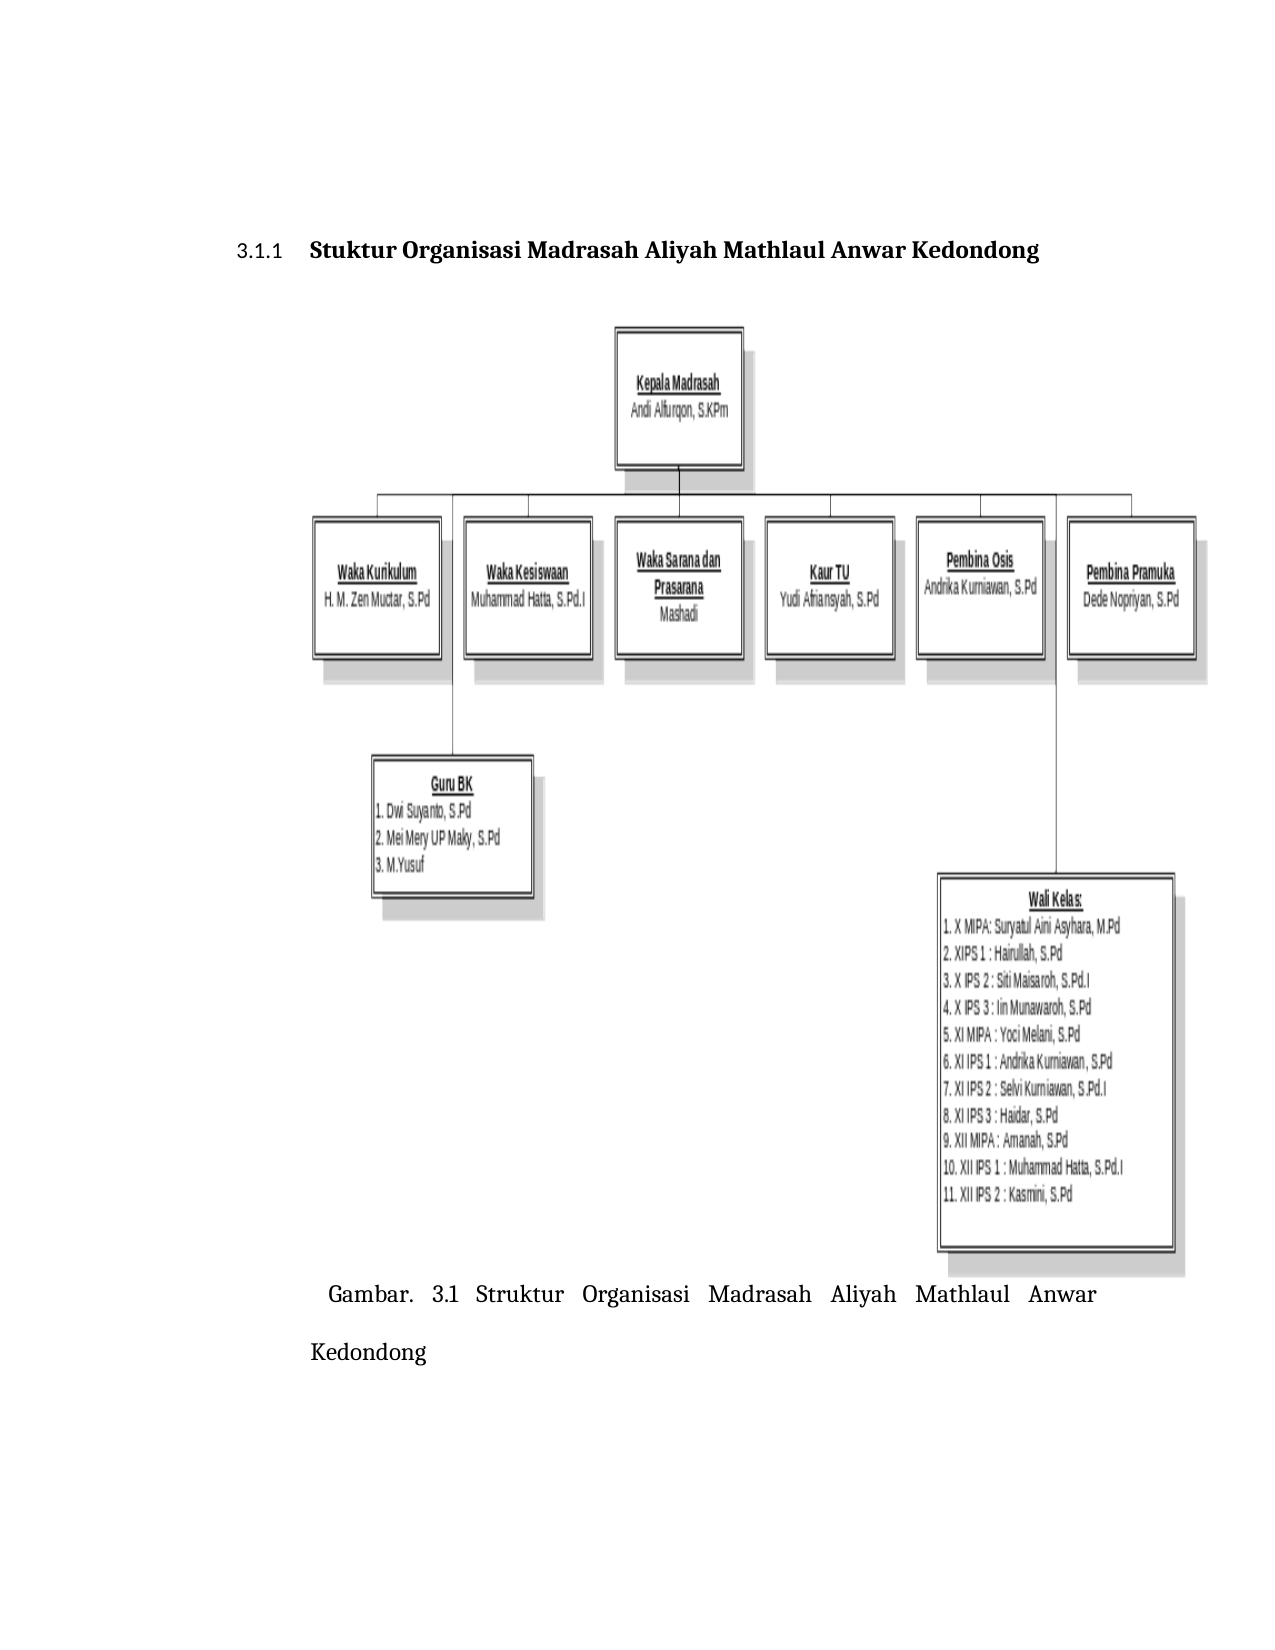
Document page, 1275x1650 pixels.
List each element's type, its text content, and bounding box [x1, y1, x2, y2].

list Stuktur Organisasi Madrasah Aliyah Mathlaul Anwar Kedondong [236, 236, 1098, 265]
list Gambar. 3.1 Struktur Organisasi Madrasah Aliyah Mathlaul Anwar Kedondong [310, 1280, 1098, 1367]
